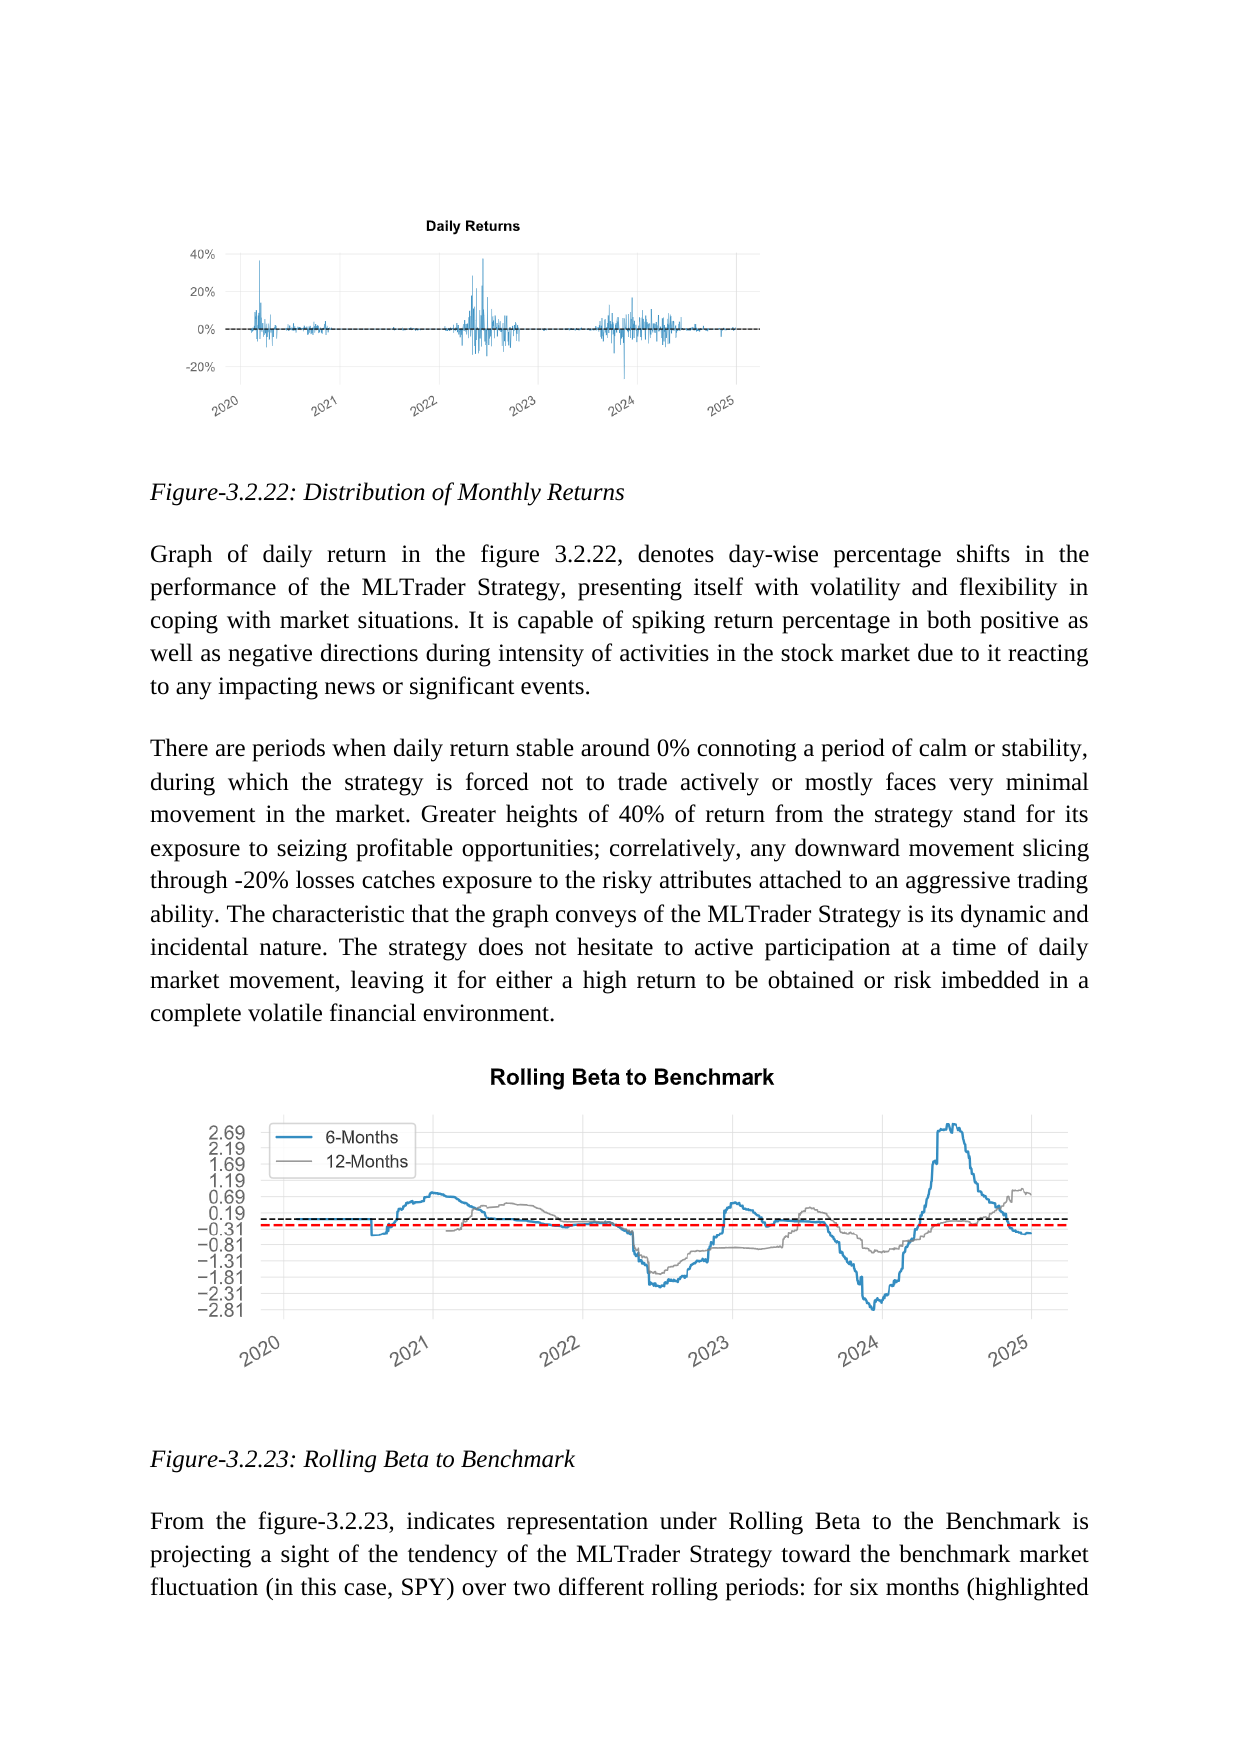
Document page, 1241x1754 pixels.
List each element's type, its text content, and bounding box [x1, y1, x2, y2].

picture [150, 212, 768, 444]
picture [150, 1060, 1091, 1411]
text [150, 1506, 1090, 1601]
text Graph of daily return in the figure 3.2.22, denotes day-wise percentage shifts in the performance of the MLTrader Strategy, presenting itself with volatility and flexibility in coping with market situations. It is capable of spiking return percentage in both positive as well as negative directions during intensity of activities in the stock market due to it reacting to any impacting news or significant events. [150, 539, 1090, 700]
text Figure-3.2.23: Rolling Beta to Benchmark [150, 1444, 1090, 1472]
text Figure-3.2.22: Distribution of Monthly Returns [150, 477, 1090, 506]
text There are periods when daily return stable around 0% connoting a period of calm or stability, during which the strategy is forced not to trade actively or mostly faces very minimal movement in the market. Greater heights of 40% of return from the strategy stand for its exposure to seizing profitable opportunities; correlatively, any downward movement slicing through -20% losses catches exposure to the risky attributes attached to an aggressive trading ability. The characteristic that the graph conveys of the MLTrader Strategy is its dynamic and incidental nature. The strategy does not hesitate to active participation at a time of daily market movement, leaving it for either a high return to be obtained or risk imbedded in a complete volatile financial environment. [150, 733, 1090, 1026]
